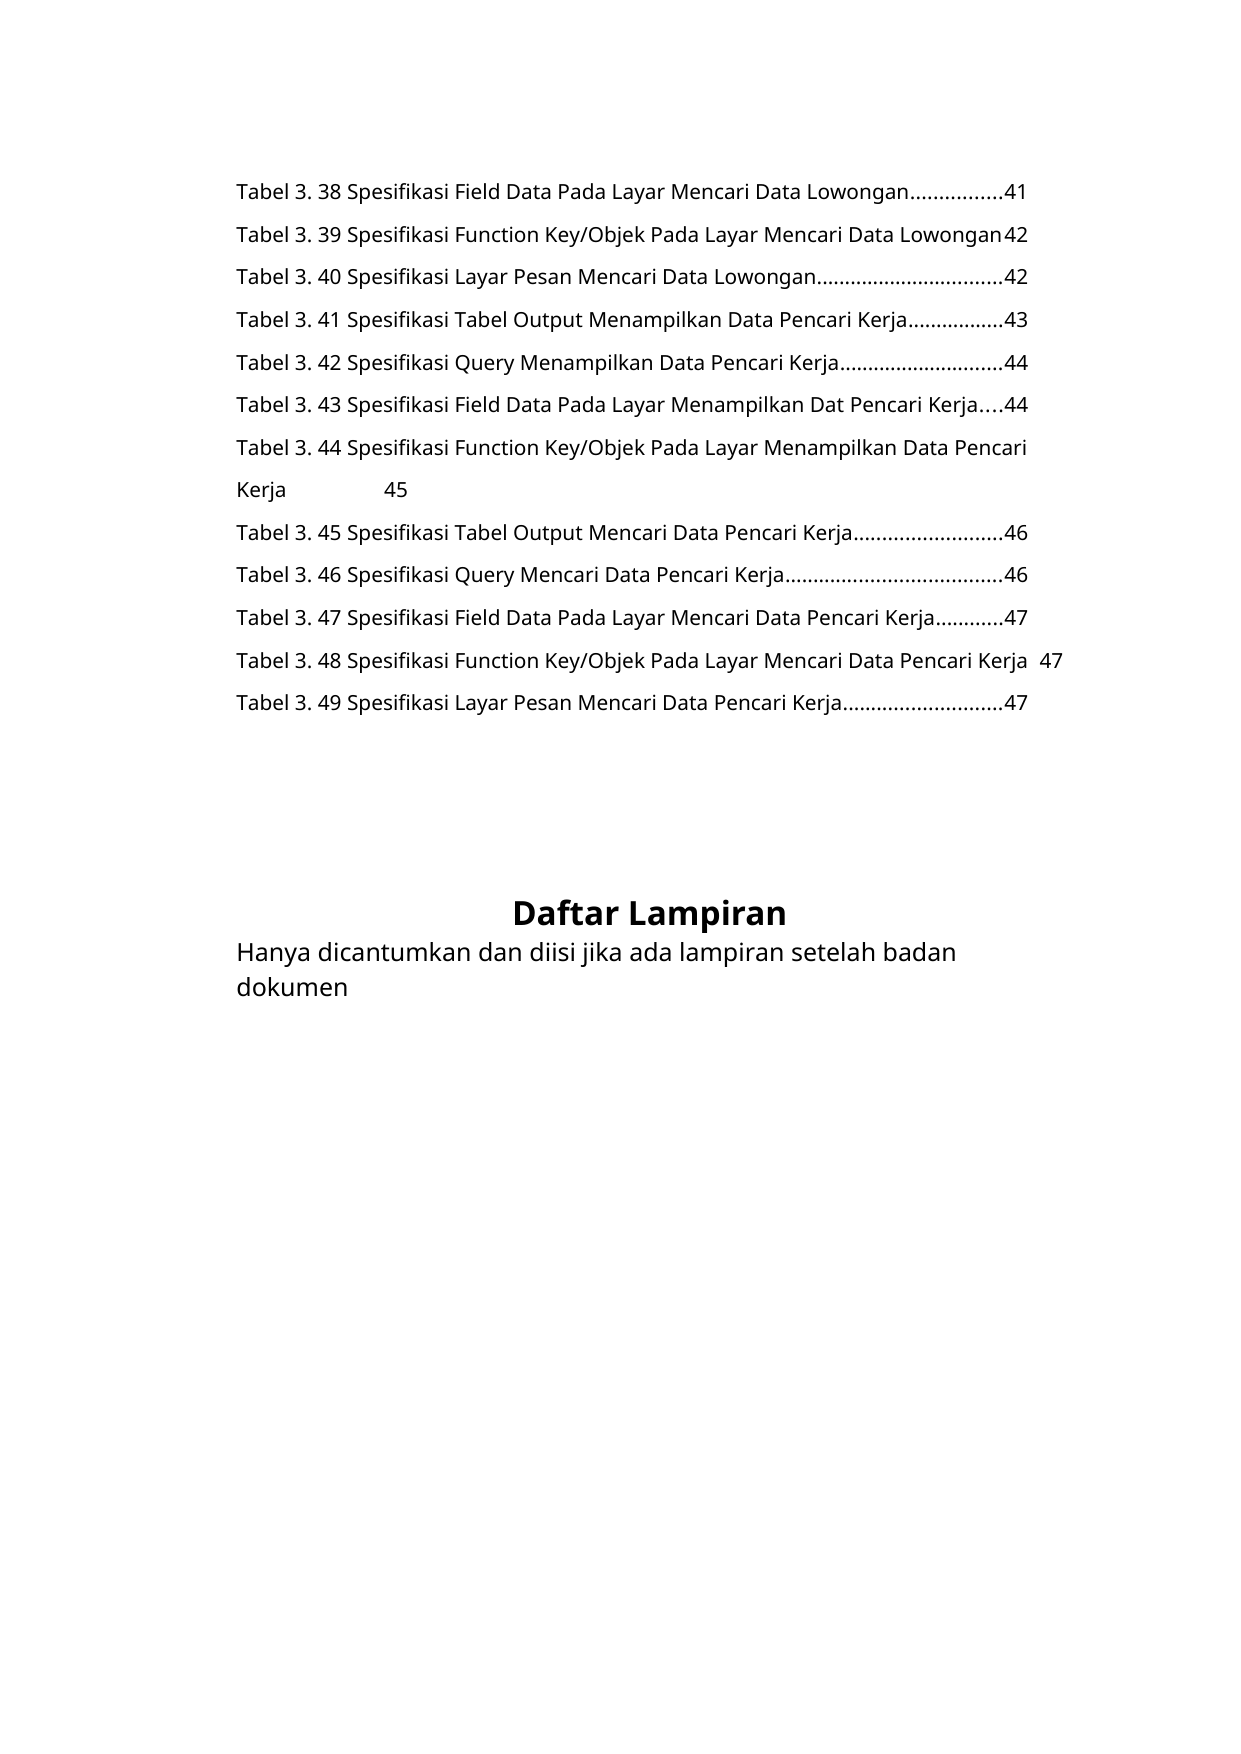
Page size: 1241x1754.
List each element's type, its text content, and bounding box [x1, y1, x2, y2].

text Tabel 3. 40 Spesifikasi Layar Pesan Mencari Data Lowongan 42 [236, 262, 1063, 291]
text Tabel 3. 49 Spesifikasi Layar Pesan Mencari Data Pencari Kerja 47 [236, 688, 1063, 717]
text Tabel 3. 45 Spesifikasi Tabel Output Mencari Data Pencari Kerja 46 [236, 518, 1063, 546]
text Hanya dicantumkan dan diisi jika ada lampiran setelah badan dokumen [236, 935, 1063, 1003]
text Tabel 3. 42 Spesifikasi Query Menampilkan Data Pencari Kerja 44 [236, 348, 1063, 376]
text Tabel 3. 39 Spesifikasi Function Key/Objek Pada Layar Mencari Data Lowongan 42 [236, 220, 1063, 248]
text Tabel 3. 47 Spesifikasi Field Data Pada Layar Mencari Data Pencari Kerja 47 [236, 603, 1063, 632]
text Tabel 3. 46 Spesifikasi Query Mencari Data Pencari Kerja 46 [236, 561, 1063, 589]
title Daftar Lampiran [236, 890, 1063, 935]
text Tabel 3. 38 Spesifikasi Field Data Pada Layar Mencari Data Lowongan 41 [236, 177, 1063, 206]
text Tabel 3. 41 Spesifikasi Tabel Output Menampilkan Data Pencari Kerja 43 [236, 305, 1063, 333]
text Tabel 3. 43 Spesifikasi Field Data Pada Layar Menampilkan Dat Pencari Kerja 44 [236, 390, 1063, 419]
text Tabel 3. 44 Spesifikasi Function Key/Objek Pada Layar Menampilkan Data Pencari Kerja 45 [236, 433, 1063, 504]
text Tabel 3. 48 Spesifikasi Function Key/Objek Pada Layar Mencari Data Pencari Kerja 47 [236, 646, 1063, 674]
